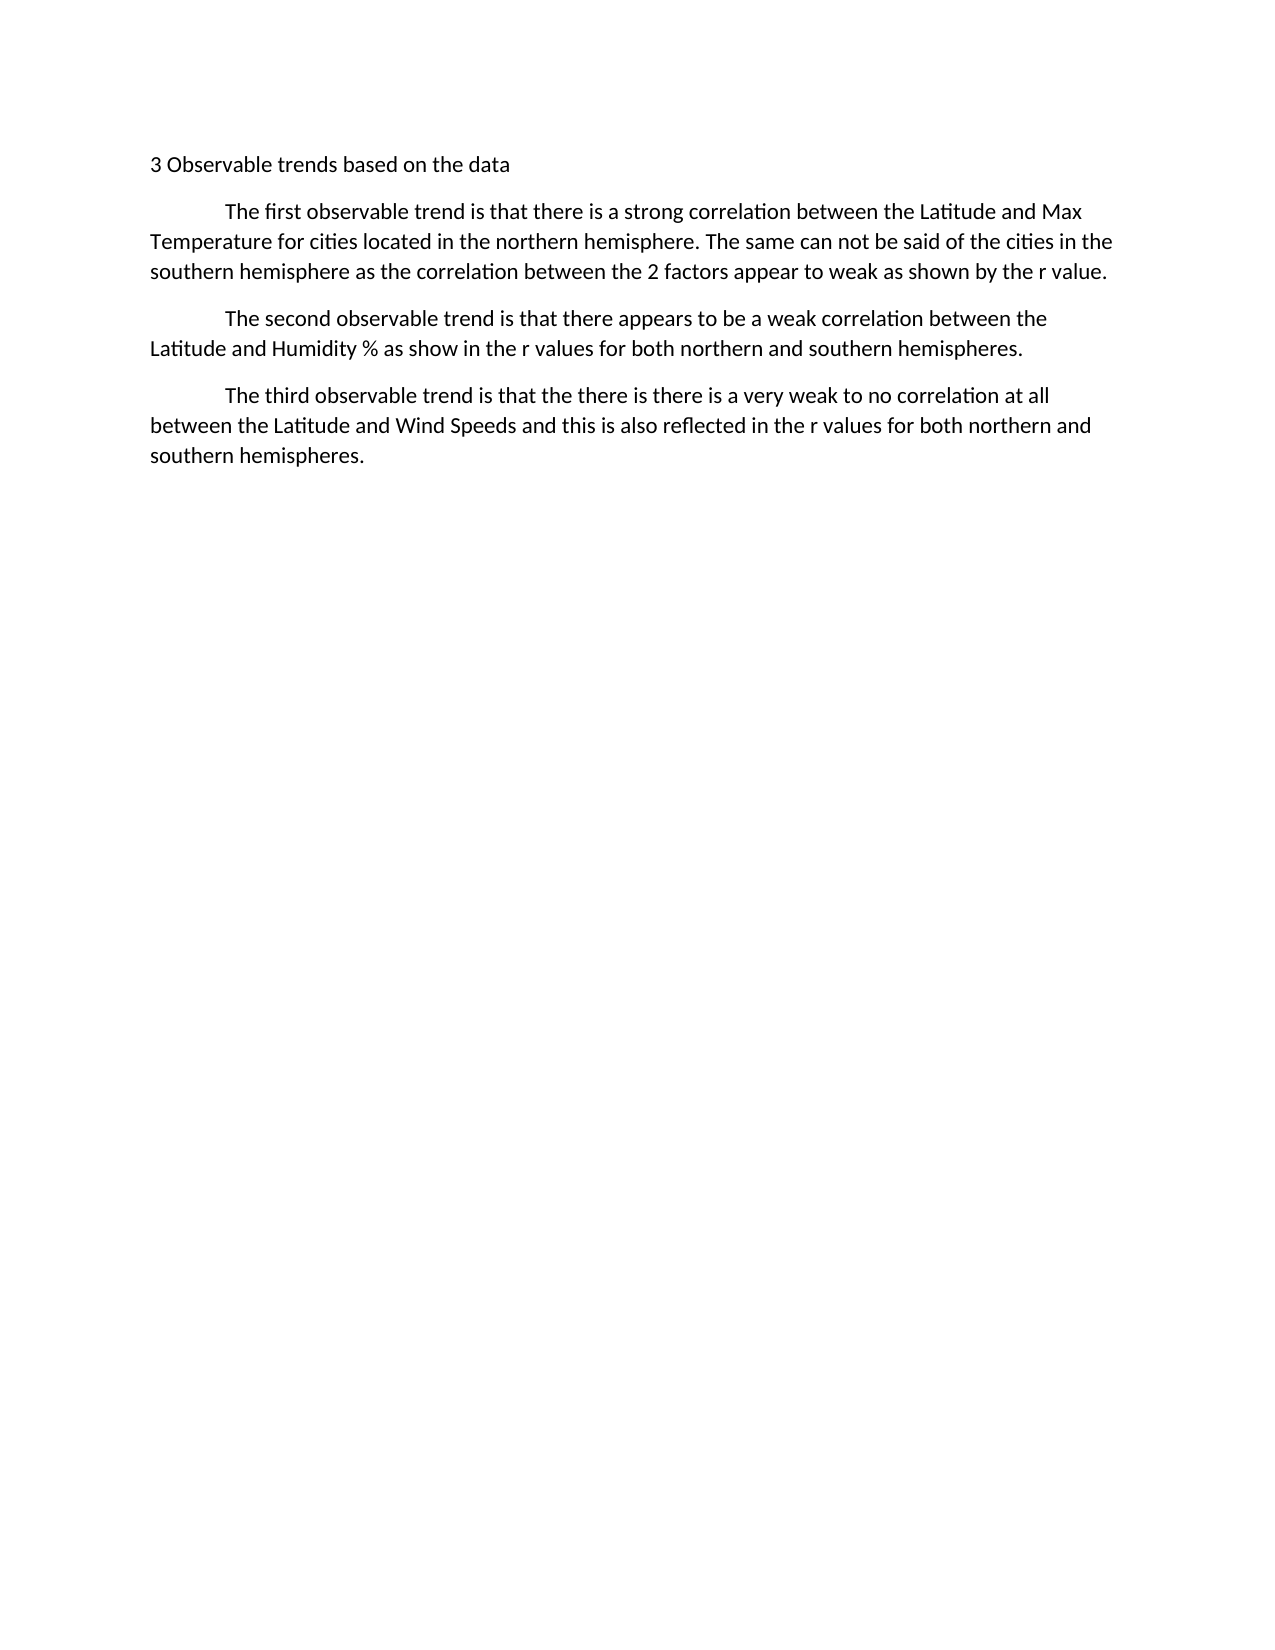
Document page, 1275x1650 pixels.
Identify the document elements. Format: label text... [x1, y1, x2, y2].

text The second observable trend is that there appears to be a weak correlation between the Latitude and Humidity % as show in the r values for both northern and southern hemispheres. [150, 304, 1125, 362]
text The first observable trend is that there is a strong correlation between the Latitude and Max Temperature for cities located in the northern hemisphere. The same can not be said of the cities in the southern hemisphere as the correlation between the 2 factors appear to weak as shown by the r value. [150, 197, 1125, 285]
text 3 Observable trends based on the data [150, 150, 1125, 178]
text The third observable trend is that the there is there is a very weak to no correlation at all between the Latitude and Wind Speeds and this is also reflected in the r values for both northern and southern hemispheres. [150, 381, 1125, 470]
